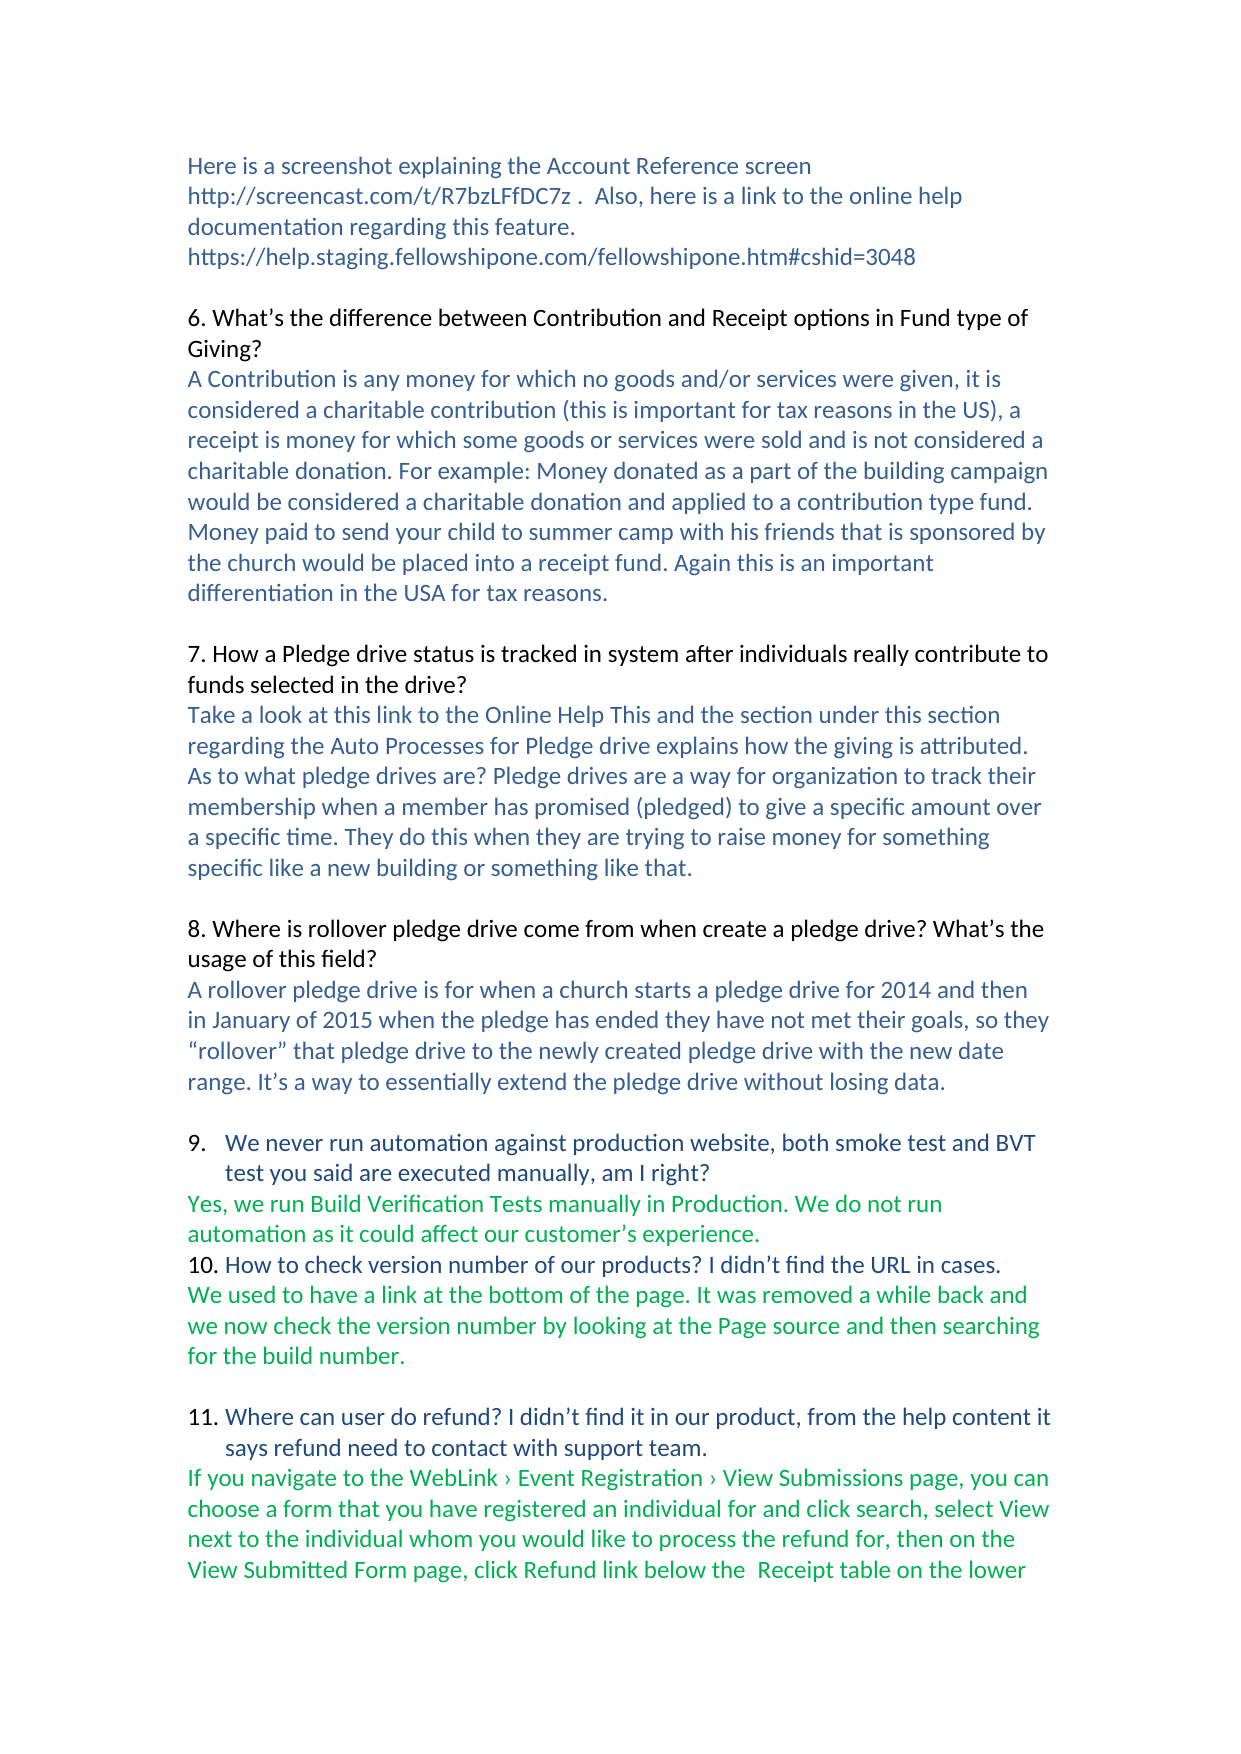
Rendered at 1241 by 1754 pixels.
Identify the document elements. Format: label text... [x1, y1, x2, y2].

text We used to have a link at the bottom of the page. It was removed a while back and we now check the version number by looking at the Page source and then searching for the build number. [187, 1279, 1053, 1371]
text A rollover pledge drive is for when a church starts a pledge drive for 2014 and then in January of 2015 when the pledge has ended they have not met their goals, so they “rollover” that pledge drive to the newly created pledge drive with the new date range. It’s a way to essentially extend the pledge drive without losing data. [187, 974, 1053, 1096]
text Take a look at this link to the Online Help This and the section under this section regarding the Auto Processes for Pledge drive explains how the giving is attributed. As to what pledge drives are? Pledge drives are a way for organization to track their membership when a member has promised (pledged) to give a specific amount over a specific time. They do this when they are trying to raise money for something specific like a new building or something like that. [187, 699, 1053, 882]
text Yes, we run Build Verification Tests manually in Production. We do not run automation as it could affect our customer’s experience. [187, 1188, 1053, 1249]
text 6. What’s the difference between Contribution and Receipt options in Fund type of Giving? [187, 303, 1053, 364]
list We never run automation against production website, both smoke test and BVT test you said are executed manually, am I right? [187, 1127, 1053, 1188]
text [187, 1462, 1053, 1584]
text 7. How a Pledge drive status is tracked in system after individuals really contribute to funds selected in the drive? [187, 638, 1053, 699]
list How to check version number of our products? I didn’t find the URL in cases. [187, 1249, 1053, 1279]
text 8. Where is rollover pledge drive come from when create a pledge drive? What’s the usage of this field? [187, 913, 1053, 974]
list Where can user do refund? I didn’t find it in our product, from the help content it says refund need to contact with support team. [187, 1401, 1053, 1462]
text A Contribution is any money for which no goods and/or services were given, it is considered a charitable contribution (this is important for tax reasons in the US), a receipt is money for which some goods or services were sold and is not considered a charitable donation. For example: Money donated as a part of the building campaign would be considered a charitable donation and applied to a contribution type fund. Money paid to send your child to summer camp with his friends that is sponsored by the church would be placed into a receipt fund. Again this is an important differentiation in the USA for tax reasons. [187, 364, 1053, 608]
text Here is a screenshot explaining the Account Reference screen http://screencast.com/t/R7bzLFfDC7z . Also, here is a link to the online help documentation regarding this feature. https://help.staging.fellowshipone.com/fellowshipone.htm#cshid=3048 [187, 150, 1053, 272]
